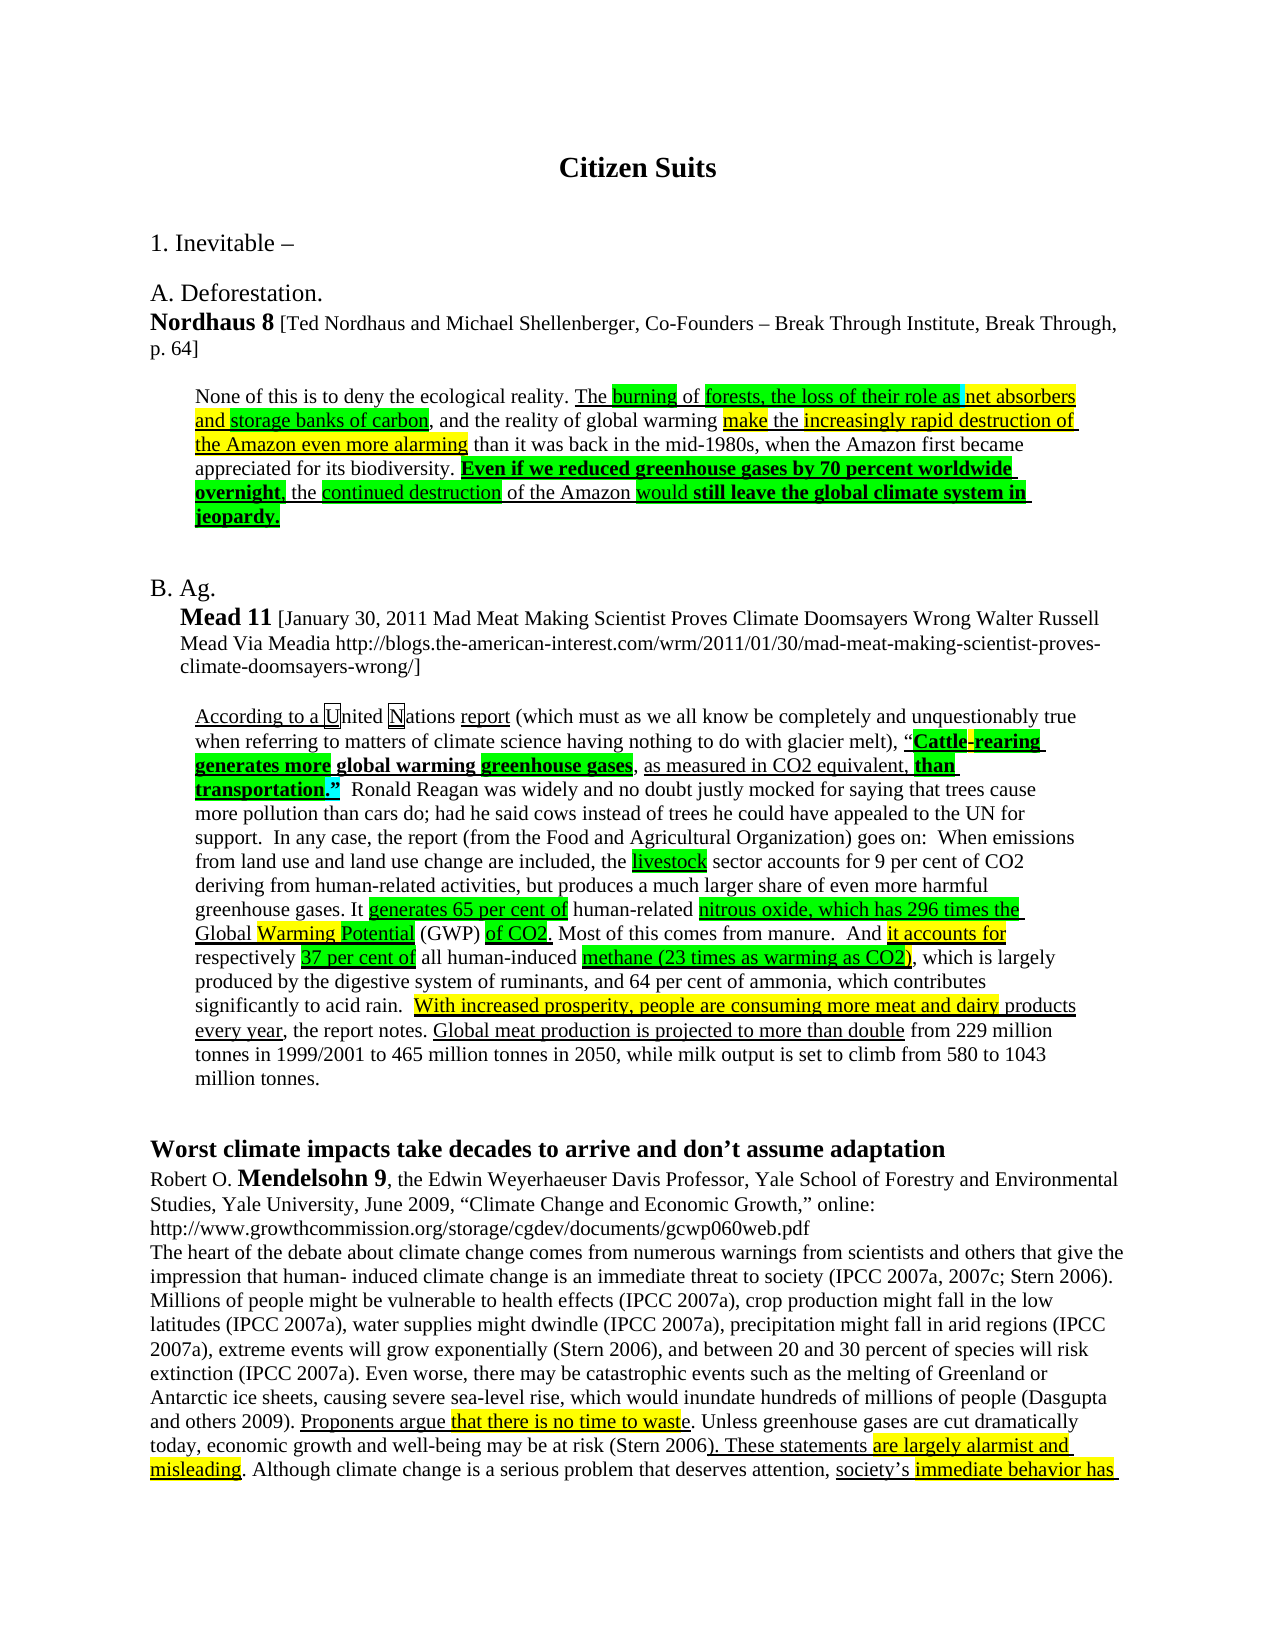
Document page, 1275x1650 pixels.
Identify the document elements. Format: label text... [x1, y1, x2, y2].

text Nordhaus 8 [Ted Nordhaus and Michael Shellenberger, Co-Founders – Break Through Institute, Break Through, p. 64] [150, 307, 1125, 359]
text Robert O. Mendelsohn 9, the Edwin Weyerhaeuser Davis Professor, Yale School of Forestry and Environmental Studies, Yale University, June 2009, “Climate Change and Economic Growth,” online: http://www.growthcommission.org/storage/cgdev/documents/gcwp060web.pdf [150, 1163, 1125, 1240]
subtitle B. Ag. [150, 573, 1125, 602]
subtitle A. Deforestation. [150, 278, 1125, 307]
subtitle Citizen Suits [150, 150, 1125, 183]
subtitle 1. Inevitable – [150, 228, 1125, 257]
text None of this is to deny the ecological reality. The burning of forests, the loss of their role as net absorbers and storage banks of carbon, and the reality of global warming make the increasingly rapid destruction of the Amazon even more alarming than it was back in the mid-1980s, when the Amazon first became appreciated for its biodiversity. Even if we reduced greenhouse gases by 70 percent worldwide overnight, the continued destruction of the Amazon would still leave the global climate system in jeopardy. [195, 384, 1080, 528]
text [150, 1240, 1125, 1481]
text Mead 11 [January 30, 2011 Mad Meat Making Scientist Proves Climate Doomsayers Wrong Walter Russell Mead Via Meadia http://blogs.the-american-interest.com/wrm/2011/01/30/mad-meat-making-scientist-proves-climate-doomsayers-wrong/] [180, 602, 1125, 678]
text According to a United Nations report (which must as we all know be completely and unquestionably true when referring to matters of climate science having nothing to do with glacier melt), “Cattle-rearing generates more global warming greenhouse gases, as measured in CO2 equivalent, than transportation.” Ronald Reagan was widely and no doubt justly mocked for saying that trees cause more pollution than cars do; had he said cows instead of trees he could have appealed to the UN for support. In any case, the report (from the Food and Agricultural Organization) goes on: When emissions from land use and land use change are included, the livestock sector accounts for 9 per cent of CO2 deriving from human-related activities, but produces a much larger share of even more harmful greenhouse gases. It generates 65 per cent of human-related nitrous oxide, which has 296 times the Global Warming Potential (GWP) of CO2. Most of this comes from manure. And it accounts for respectively 37 per cent of all human-induced methane (23 times as warming as CO2), which is largely produced by the digestive system of ruminants, and 64 per cent of ammonia, which contributes significantly to acid rain. With increased prosperity, people are consuming more meat and dairy products every year, the report notes. Global meat production is projected to more than double from 229 million tonnes in 1999/2001 to 465 million tonnes in 2050, while milk output is set to climb from 580 to 1043 million tonnes. [195, 703, 1080, 1090]
subtitle Worst climate impacts take decades to arrive and don’t assume adaptation [150, 1134, 1125, 1163]
